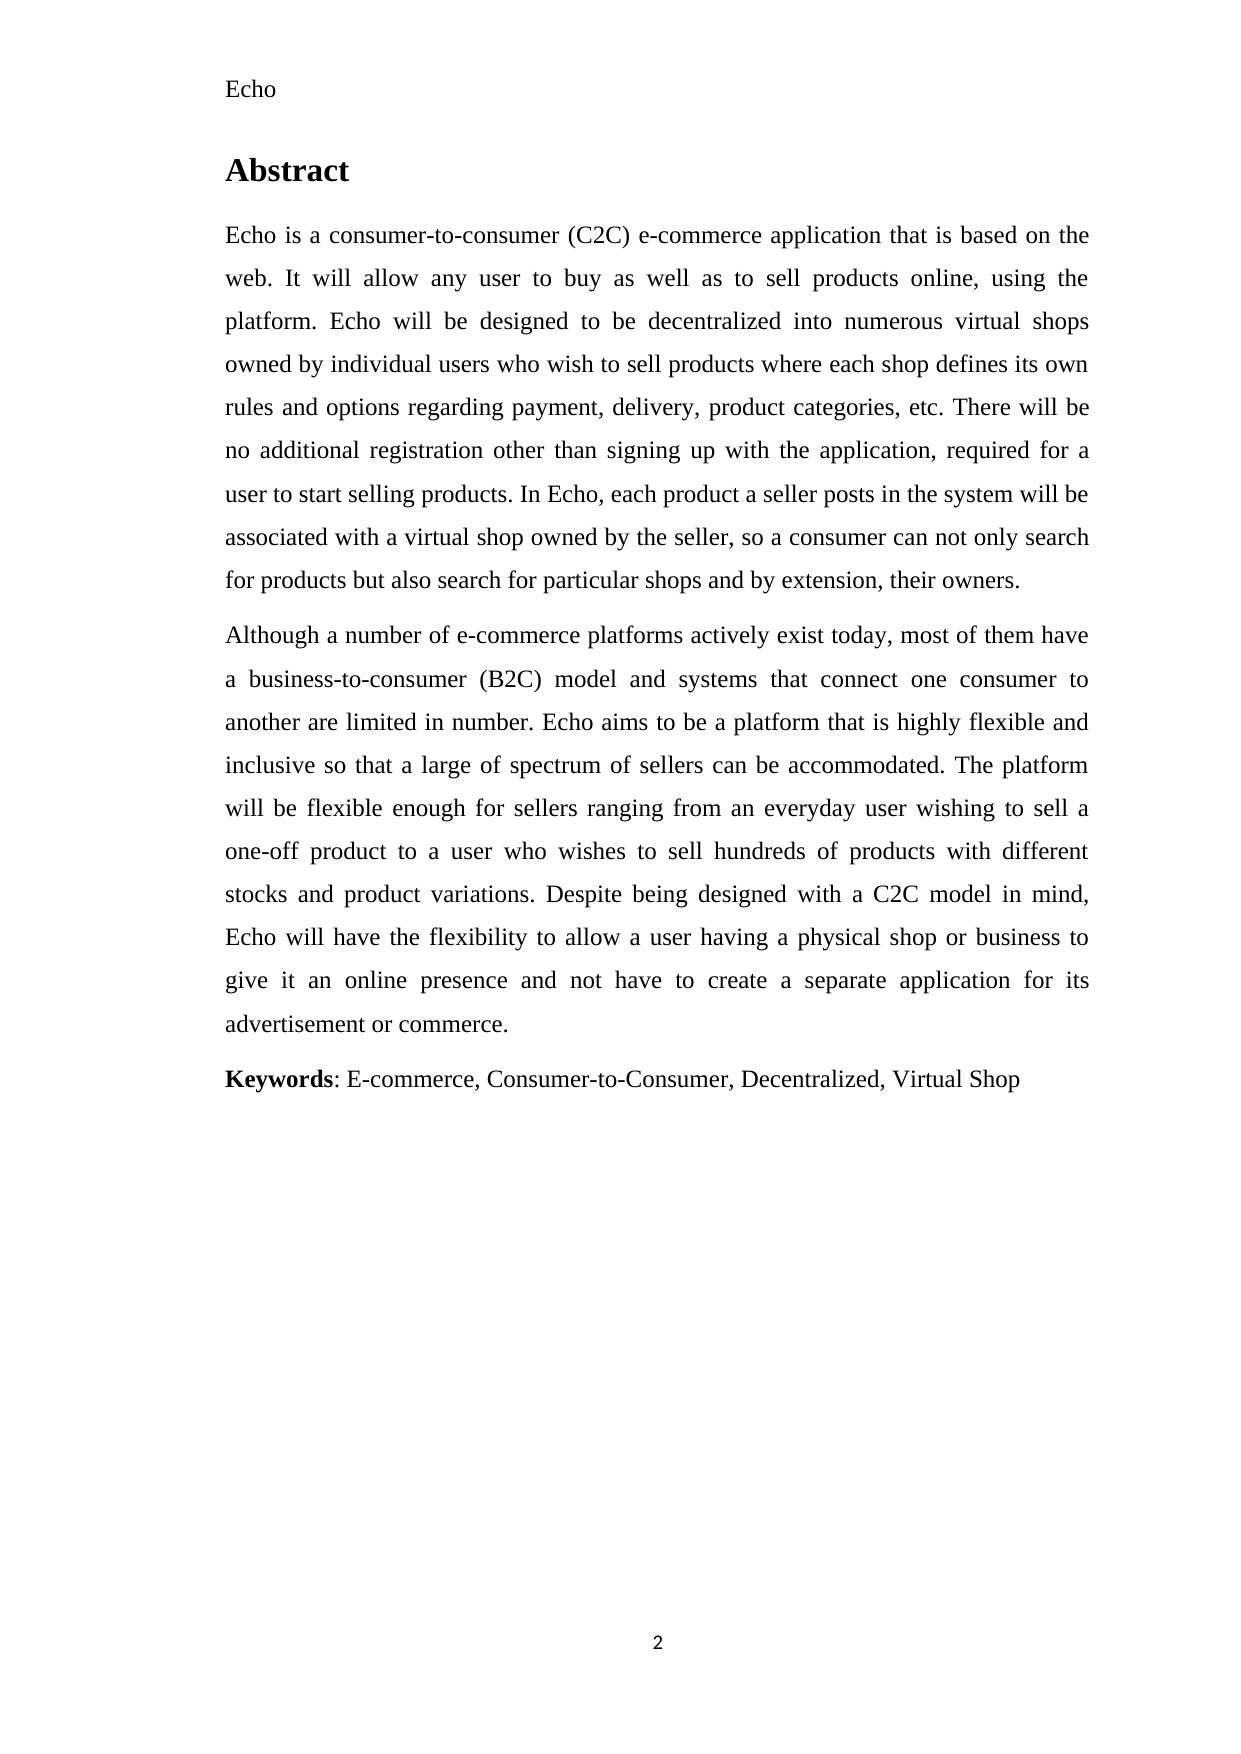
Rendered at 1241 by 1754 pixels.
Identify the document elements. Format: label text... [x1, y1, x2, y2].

text Keywords: E-commerce, Consumer-to-Consumer, Decentralized, Virtual Shop [225, 1064, 1090, 1093]
text Echo is a consumer-to-consumer (C2C) e-commerce application that is based on the web. It will allow any user to buy as well as to sell products online, using the platform. Echo will be designed to be decentralized into numerous virtual shops owned by individual users who wish to sell products where each shop defines its own rules and options regarding payment, delivery, product categories, etc. There will be no additional registration other than signing up with the application, required for a user to start selling products. In Echo, each product a seller posts in the system will be associated with a virtual shop owned by the seller, so a consumer can not only search for products but also search for particular shops and by extension, their owners. [225, 220, 1090, 594]
text Although a number of e-commerce platforms actively exist today, most of them have a business-to-consumer (B2C) model and systems that connect one consumer to another are limited in number. Echo aims to be a platform that is highly flexible and inclusive so that a large of spectrum of sellers can be accommodated. The platform will be flexible enough for sellers ranging from an everyday user wishing to sell a one-off product to a user who wishes to sell hundreds of products with different stocks and product variations. Despite being designed with a C2C model in mind, Echo will have the flexibility to allow a user having a physical shop or business to give it an online presence and not have to create a separate application for its advertisement or commerce. [225, 621, 1090, 1037]
text Abstract [225, 150, 1090, 188]
